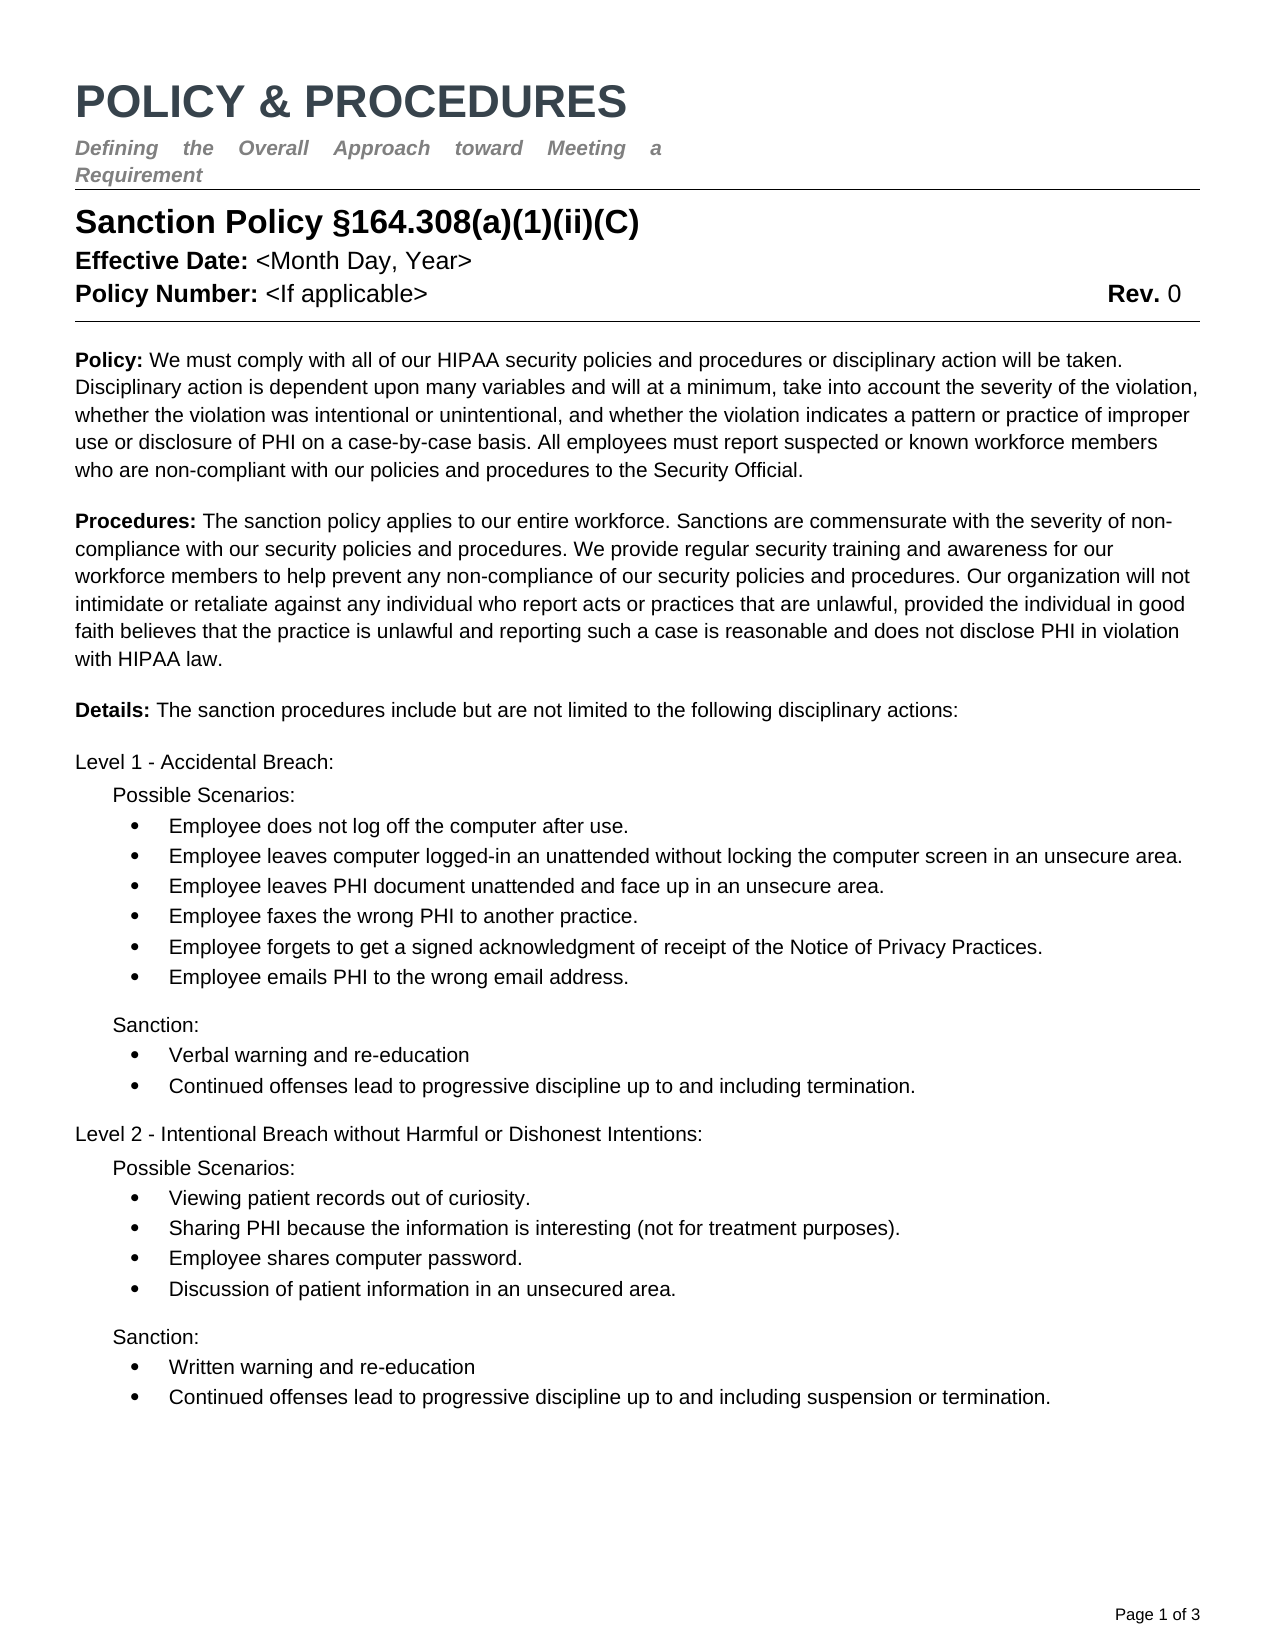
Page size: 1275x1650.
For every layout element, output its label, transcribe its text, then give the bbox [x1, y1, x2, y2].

list Written warning and re-education [131, 1355, 1200, 1379]
list Employee leaves computer logged-in an unattended without locking the computer screen in an unsecure area. [131, 844, 1200, 868]
list Sharing PHI because the information is interesting (not for treatment purposes). [131, 1216, 1200, 1240]
list Discussion of patient information in an unsecured area. [131, 1276, 1200, 1301]
list Viewing patient records out of curiosity. [131, 1186, 1200, 1209]
list Employee forgets to get a signed acknowledgment of receipt of the Notice of Privacy Practices. [131, 935, 1200, 959]
text POLICY & PROCEDURES [75, 75, 1200, 128]
list Employee emails PHI to the wrong email address. [131, 965, 1200, 989]
text Possible Scenarios: [112, 783, 1200, 807]
list Verbal warning and re-education [131, 1043, 1200, 1067]
list Continued offenses lead to progressive discipline up to and including termination. [131, 1073, 1200, 1098]
text Sanction: [112, 1324, 1200, 1348]
subtitle Policy Number: <If applicable> Rev. 0 [75, 279, 1200, 308]
text Details: The sanction procedures include but are not limited to the following disciplinary actions: [75, 698, 1200, 722]
text Sanction: [112, 1013, 1200, 1037]
list Employee shares computer password. [131, 1246, 1200, 1270]
subtitle Sanction Policy §164.308(a)(1)(ii)(C) [75, 202, 1200, 240]
text Level 2 - Intentional Breach without Harmful or Dishonest Intentions: [75, 1122, 1200, 1146]
subtitle Effective Date: <Month Day, Year> [75, 246, 1200, 275]
list Employee faxes the wrong PHI to another practice. [131, 904, 1200, 928]
text Level 1 - Accidental Breach: [75, 749, 1200, 773]
list Continued offenses lead to progressive discipline up to and including suspension or termination. [131, 1385, 1200, 1409]
text Policy: We must comply with all of our HIPAA security policies and procedures or disciplinary action will be taken. Disciplinary action is dependent upon many variables and will at a minimum, take into account the severity of the violation, whether the violation was intentional or unintentional, and whether the violation indicates a pattern or practice of improper use or disclosure of PHI on a case-by-case basis. All employees must report suspected or known workforce members who are non-compliant with our policies and procedures to the Security Official. [75, 348, 1200, 482]
list Employee does not log off the computer after use. [131, 813, 1200, 837]
text Procedures: The sanction policy applies to our entire workforce. Sanctions are commensurate with the severity of non-compliance with our security policies and procedures. We provide regular security training and awareness for our workforce members to help prevent any non-compliance of our security policies and procedures. Our organization will not intimidate or retaliate against any individual who report acts or practices that are unlawful, provided the individual in good faith believes that the practice is unlawful and reporting such a case is reasonable and does not disclose PHI in violation with HIPAA law. [75, 509, 1200, 671]
list Employee leaves PHI document unattended and face up in an unsecure area. [131, 874, 1200, 898]
text Possible Scenarios: [112, 1155, 1200, 1179]
text Defining the Overall Approach toward Meeting a Requirement [75, 136, 1200, 189]
